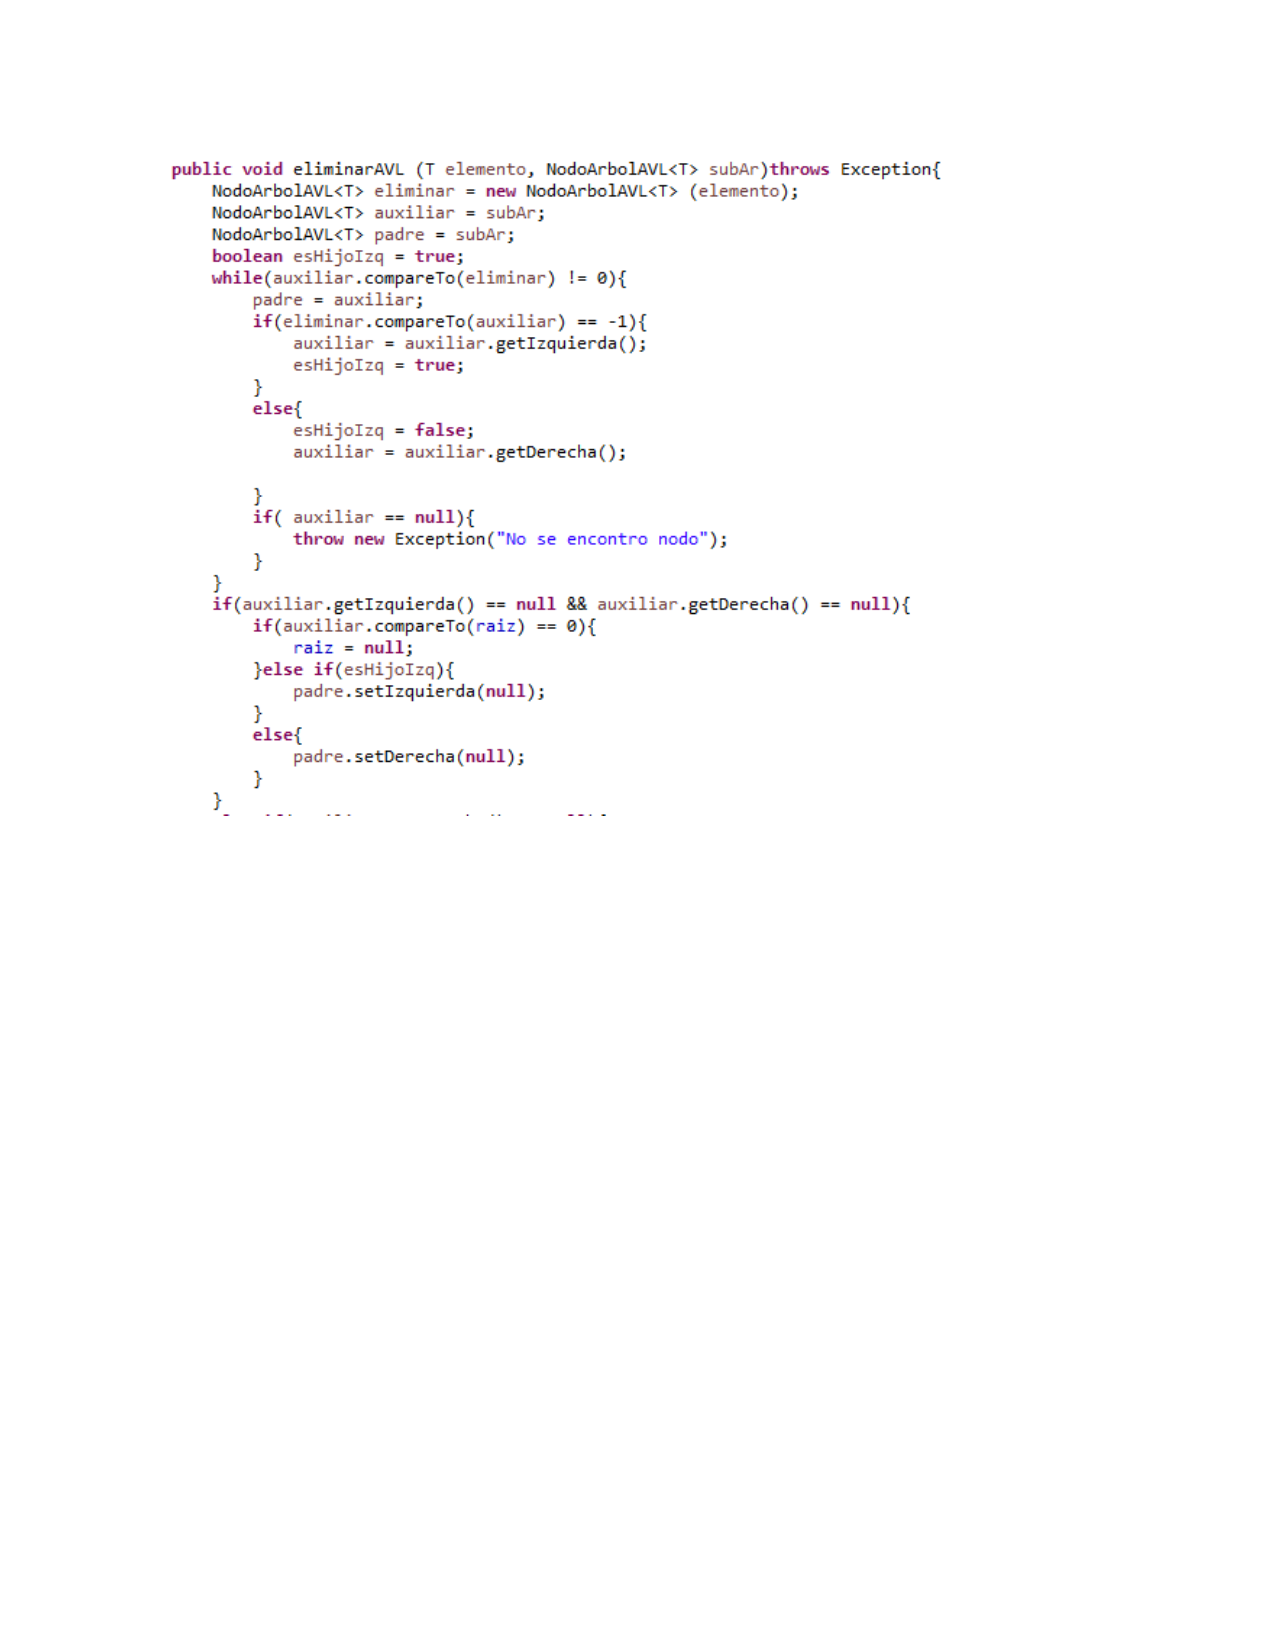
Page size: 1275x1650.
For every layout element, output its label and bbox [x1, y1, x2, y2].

picture [150, 150, 1036, 816]
